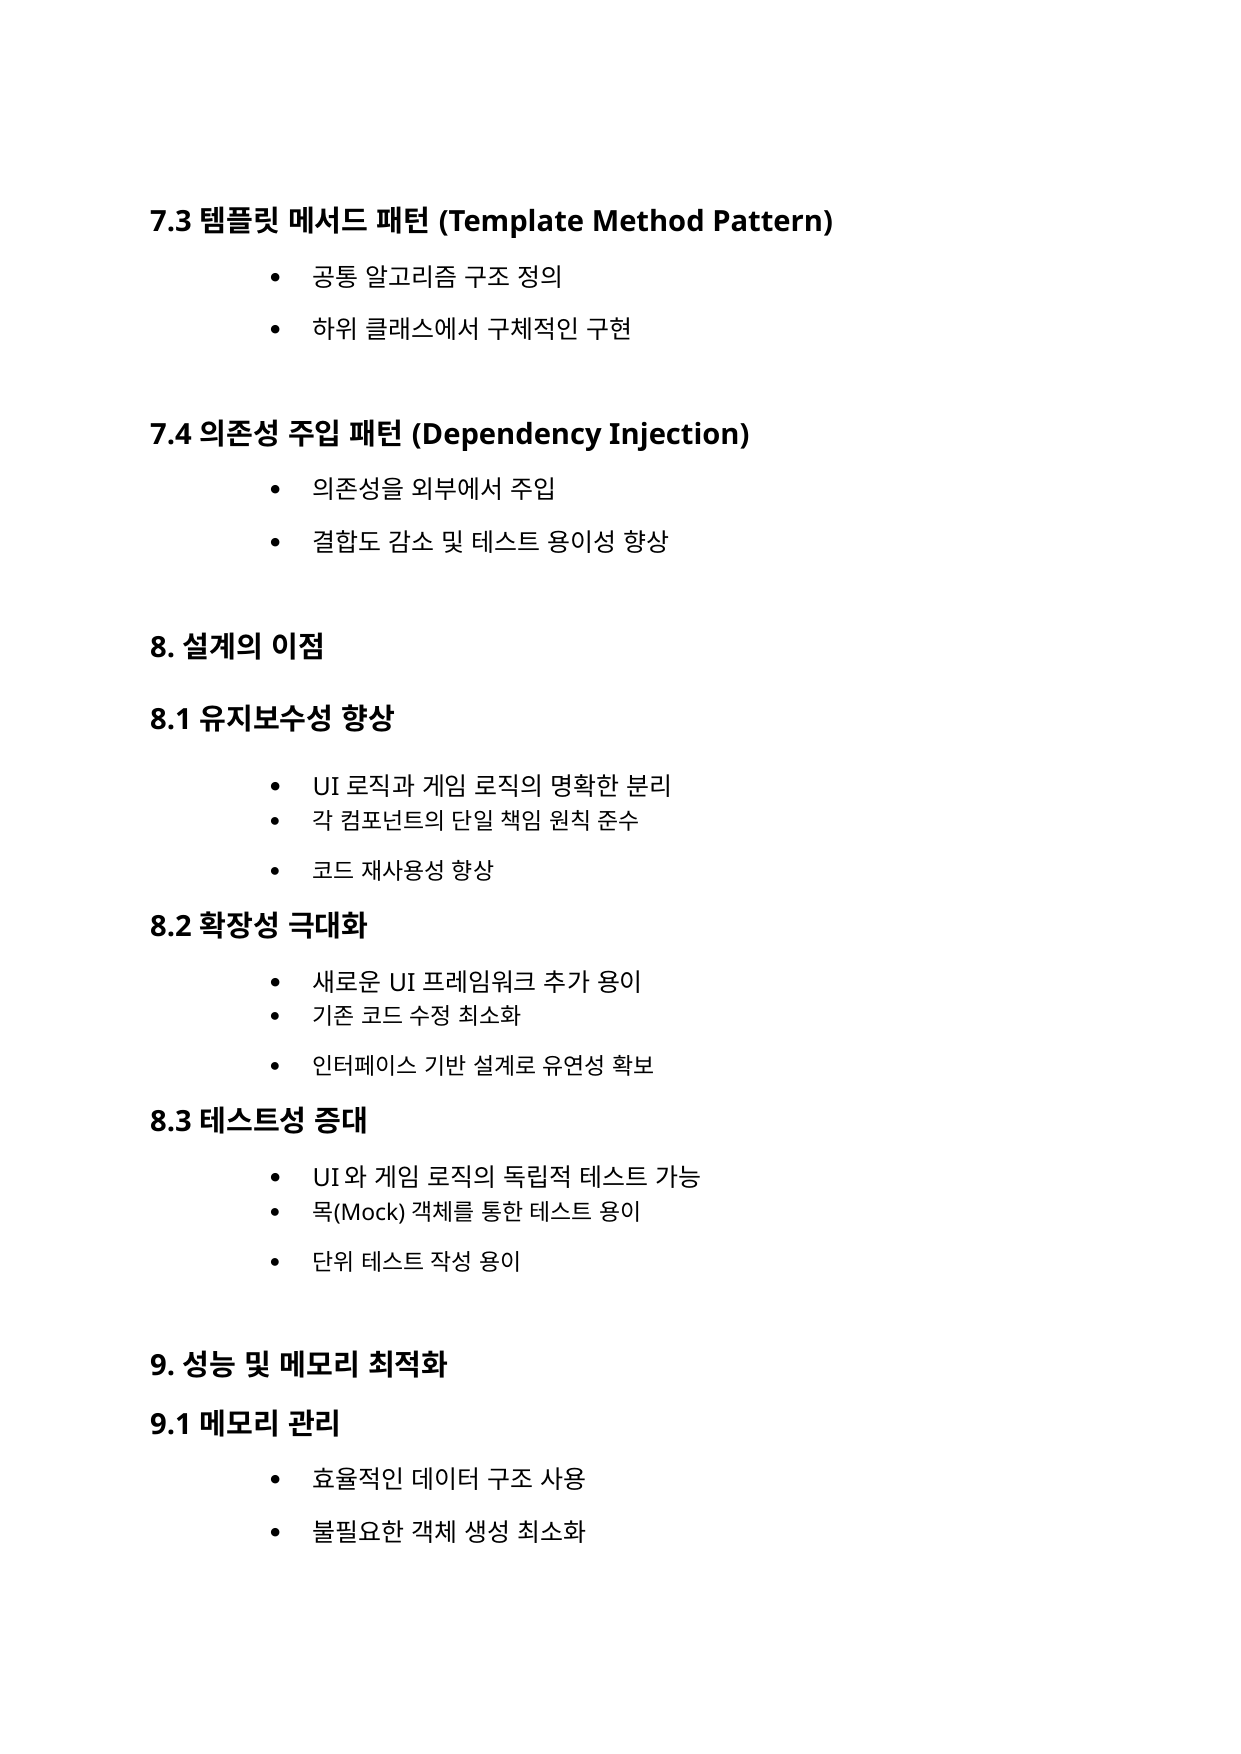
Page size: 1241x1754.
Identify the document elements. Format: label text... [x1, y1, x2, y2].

list 새로운 UI 프레임워크 추가 용이 [271, 962, 1090, 998]
list 의존성을 외부에서 주입 [271, 470, 1090, 506]
text 9. 성능 및 메모리 최적화 [150, 1341, 1090, 1383]
list 효율적인 데이터 구조 사용 [271, 1459, 1090, 1496]
list 각 컴포넌트의 단일 책임 원칙 준수 [271, 803, 1090, 836]
list 공통 알고리즘 구조 정의 [271, 257, 1090, 293]
list 기존 코드 수정 최소화 [271, 998, 1090, 1031]
list 인터페이스 기반 설계로 유연성 확보 [271, 1048, 1090, 1081]
list 불필요한 객체 생성 최소화 [271, 1512, 1090, 1548]
text 8. 설계의 이점 [150, 623, 1090, 666]
list 목(Mock) 객체를 통한 테스트 용이 [271, 1193, 1090, 1227]
text 8.2 확장성 극대화 [150, 903, 1090, 945]
text 8.1 유지보수성 향상 [150, 695, 1090, 738]
list 코드 재사용성 향상 [271, 853, 1090, 886]
text 8.3 테스트성 증대 [150, 1098, 1090, 1140]
list UI 로직과 게임 로직의 명확한 분리 [271, 767, 1090, 803]
text 9.1 메모리 관리 [150, 1400, 1090, 1443]
text 7.3 템플릿 메서드 패턴 (Template Method Pattern) [150, 198, 1090, 240]
list 하위 클래스에서 구체적인 구현 [271, 310, 1090, 346]
list 단위 테스트 작성 용이 [271, 1243, 1090, 1277]
list UI와 게임 로직의 독립적 테스트 가능 [271, 1157, 1090, 1193]
text 7.4 의존성 주입 패턴 (Dependency Injection) [150, 411, 1090, 453]
list 결합도 감소 및 테스트 용이성 향상 [271, 523, 1090, 559]
